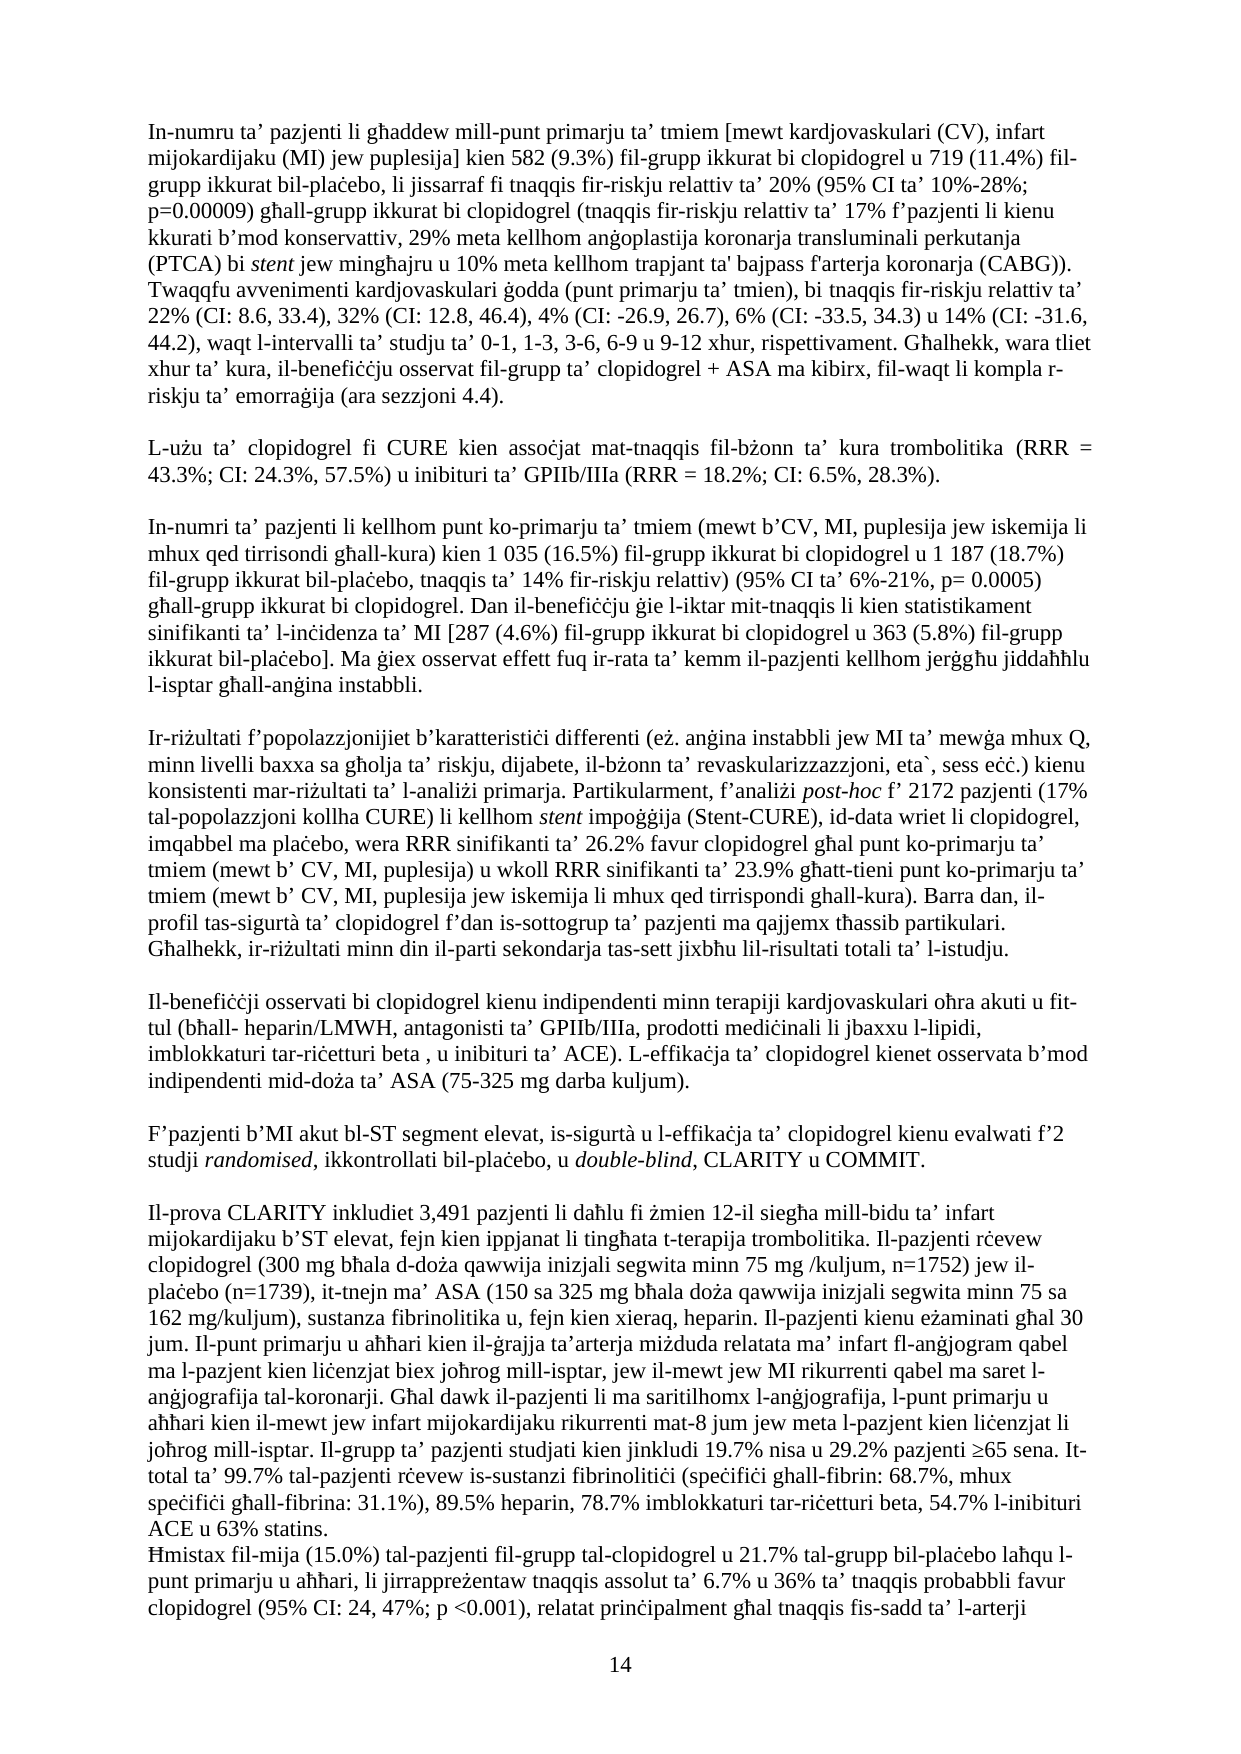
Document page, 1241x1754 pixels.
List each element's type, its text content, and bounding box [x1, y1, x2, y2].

text Il-benefiċċji osservati bi clopidogrel kienu indipendenti minn terapiji kardjovaskulari oħra akuti u fit-tul (bħall- heparin/LMWH, antagonisti ta’ GPIIb/IIIa, prodotti mediċinali li jbaxxu l-lipidi, imblokkaturi tar-riċetturi beta , u inibituri ta’ ACE). L-effikaċja ta’ clopidogrel kienet osservata b’mod indipendenti mid-doża ta’ ASA (75-325 mg darba kuljum). [148, 988, 1092, 1093]
text L-użu ta’ clopidogrel fi CURE kien assoċjat mat-tnaqqis fil-bżonn ta’ kura trombolitika (RRR = 43.3%; CI: 24.3%, 57.5%) u inibituri ta’ GPIIb/IIIa (RRR = 18.2%; CI: 6.5%, 28.3%). [148, 434, 1092, 487]
text F’pazjenti b’MI akut bl-ST segment elevat, is-sigurtà u l-effikaċja ta’ clopidogrel kienu evalwati f’2 studji randomised, ikkontrollati bil-plaċebo, u double-blind, CLARITY u COMMIT. [148, 1119, 1092, 1172]
text Il-prova CLARITY inkludiet 3,491 pazjenti li daħlu fi żmien 12-il siegħa mill-bidu ta’ infart mijokardijaku b’ST elevat, fejn kien ippjanat li tingħata t-terapija trombolitika. Il-pazjenti rċevew clopidogrel (300 mg bħala d-doża qawwija inizjali segwita minn 75 mg /kuljum, n=1752) jew il-plaċebo (n=1739), it-tnejn ma’ ASA (150 sa 325 mg bħala doża qawwija inizjali segwita minn 75 sa 162 mg/kuljum), sustanza fibrinolitika u, fejn kien xieraq, heparin. Il-pazjenti kienu eżaminati għal 30 jum. Il-punt primarju u aħħari kien il-ġrajja ta’arterja miżduda relatata ma’ infart fl-anġjogram qabel ma l-pazjent kien liċenzjat biex joħrog mill-isptar, jew il-mewt jew MI rikurrenti qabel ma saret l-anġjografija tal-koronarji. Għal dawk il-pazjenti li ma saritilhomx l-anġjografija, l-punt primarju u aħħari kien il-mewt jew infart mijokardijaku rikurrenti mat-8 jum jew meta l-pazjent kien liċenzjat li joħrog mill-isptar. Il-grupp ta’ pazjenti studjati kien jinkludi 19.7% nisa u 29.2% pazjenti ≥65 sena. It-total ta’ 99.7% tal-pazjenti rċevew is-sustanzi fibrinolitiċi (speċifiċi ghall-fibrin: 68.7%, mhux speċifiċi għall-fibrina: 31.1%), 89.5% heparin, 78.7% imblokkaturi tar-riċetturi beta, 54.7% l-inibituri ACE u 63% statins. [148, 1199, 1092, 1541]
text Ir-riżultati f’popolazzjonijiet b’karatteristiċi differenti (eż. anġina instabbli jew MI ta’ mewġa mhux Q, minn livelli baxxa sa għolja ta’ riskju, dijabete, il-bżonn ta’ revaskularizzazzjoni, eta`, sess eċċ.) kienu konsistenti mar-riżultati ta’ l-analiżi primarja. Partikularment, f’analiżi post-hoc f’ 2172 pazjenti (17% tal-popolazzjoni kollha CURE) li kellhom stent impoġġija (Stent-CURE), id-data wriet li clopidogrel, imqabbel ma plaċebo, wera RRR sinifikanti ta’ 26.2% favur clopidogrel għal punt ko-primarju ta’ tmiem (mewt b’ CV, MI, puplesija) u wkoll RRR sinifikanti ta’ 23.9% għatt-tieni punt ko-primarju ta’ tmiem (mewt b’ CV, MI, puplesija jew iskemija li mhux qed tirrispondi ghall-kura). Barra dan, il-profil tas-sigurtà ta’ clopidogrel f’dan is-sottogrup ta’ pazjenti ma qajjemx tħassib partikulari. Għalhekk, ir-riżultati minn din il-parti sekondarja tas-sett jixbħu lil-risultati totali ta’ l-istudju. [148, 724, 1092, 961]
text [148, 1541, 1092, 1620]
text In-numri ta’ pazjenti li kellhom punt ko-primarju ta’ tmiem (mewt b’CV, MI, puplesija jew iskemija li mhux qed tirrisondi għall-kura) kien 1 035 (16.5%) fil-grupp ikkurat bi clopidogrel u 1 187 (18.7%) fil-grupp ikkurat bil-plaċebo, tnaqqis ta’ 14% fir-riskju relattiv) (95% CI ta’ 6%-21%, p= 0.0005) għall-grupp ikkurat bi clopidogrel. Dan il-benefiċċju ġie l-iktar mit-tnaqqis li kien statistikament sinifikanti ta’ l-inċidenza ta’ MI [287 (4.6%) fil-grupp ikkurat bi clopidogrel u 363 (5.8%) fil-grupp ikkurat bil-plaċebo]. Ma ġiex osservat effett fuq ir-rata ta’ kemm il-pazjenti kellhom jerġgħu jiddaħħlu l-isptar għall-anġina instabbli. [148, 513, 1092, 698]
text In-numru ta’ pazjenti li għaddew mill-punt primarju ta’ tmiem [mewt kardjovaskulari (CV), infart mijokardijaku (MI) jew puplesija] kien 582 (9.3%) fil-grupp ikkurat bi clopidogrel u 719 (11.4%) fil-grupp ikkurat bil-plaċebo, li jissarraf fi tnaqqis fir-riskju relattiv ta’ 20% (95% CI ta’ 10%-28%; p=0.00009) għall-grupp ikkurat bi clopidogrel (tnaqqis fir-riskju relattiv ta’ 17% f’pazjenti li kienu kkurati b’mod konservattiv, 29% meta kellhom anġoplastija koronarja transluminali perkutanja (PTCA) bi stent jew mingħajru u 10% meta kellhom trapjant ta' bajpass f'arterja koronarja (CABG)). Twaqqfu avvenimenti kardjovaskulari ġodda (punt primarju ta’ tmien), bi tnaqqis fir-riskju relattiv ta’ 22% (CI: 8.6, 33.4), 32% (CI: 12.8, 46.4), 4% (CI: -26.9, 26.7), 6% (CI: -33.5, 34.3) u 14% (CI: -31.6, 44.2), waqt l-intervalli ta’ studju ta’ 0-1, 1-3, 3-6, 6-9 u 9-12 xhur, rispettivament. Għalhekk, wara tliet xhur ta’ kura, il-benefiċċju osservat fil-grupp ta’ clopidogrel + ASA ma kibirx, fil-waqt li kompla r-riskju ta’ emorraġija (ara sezzjoni 4.4). [148, 118, 1092, 408]
